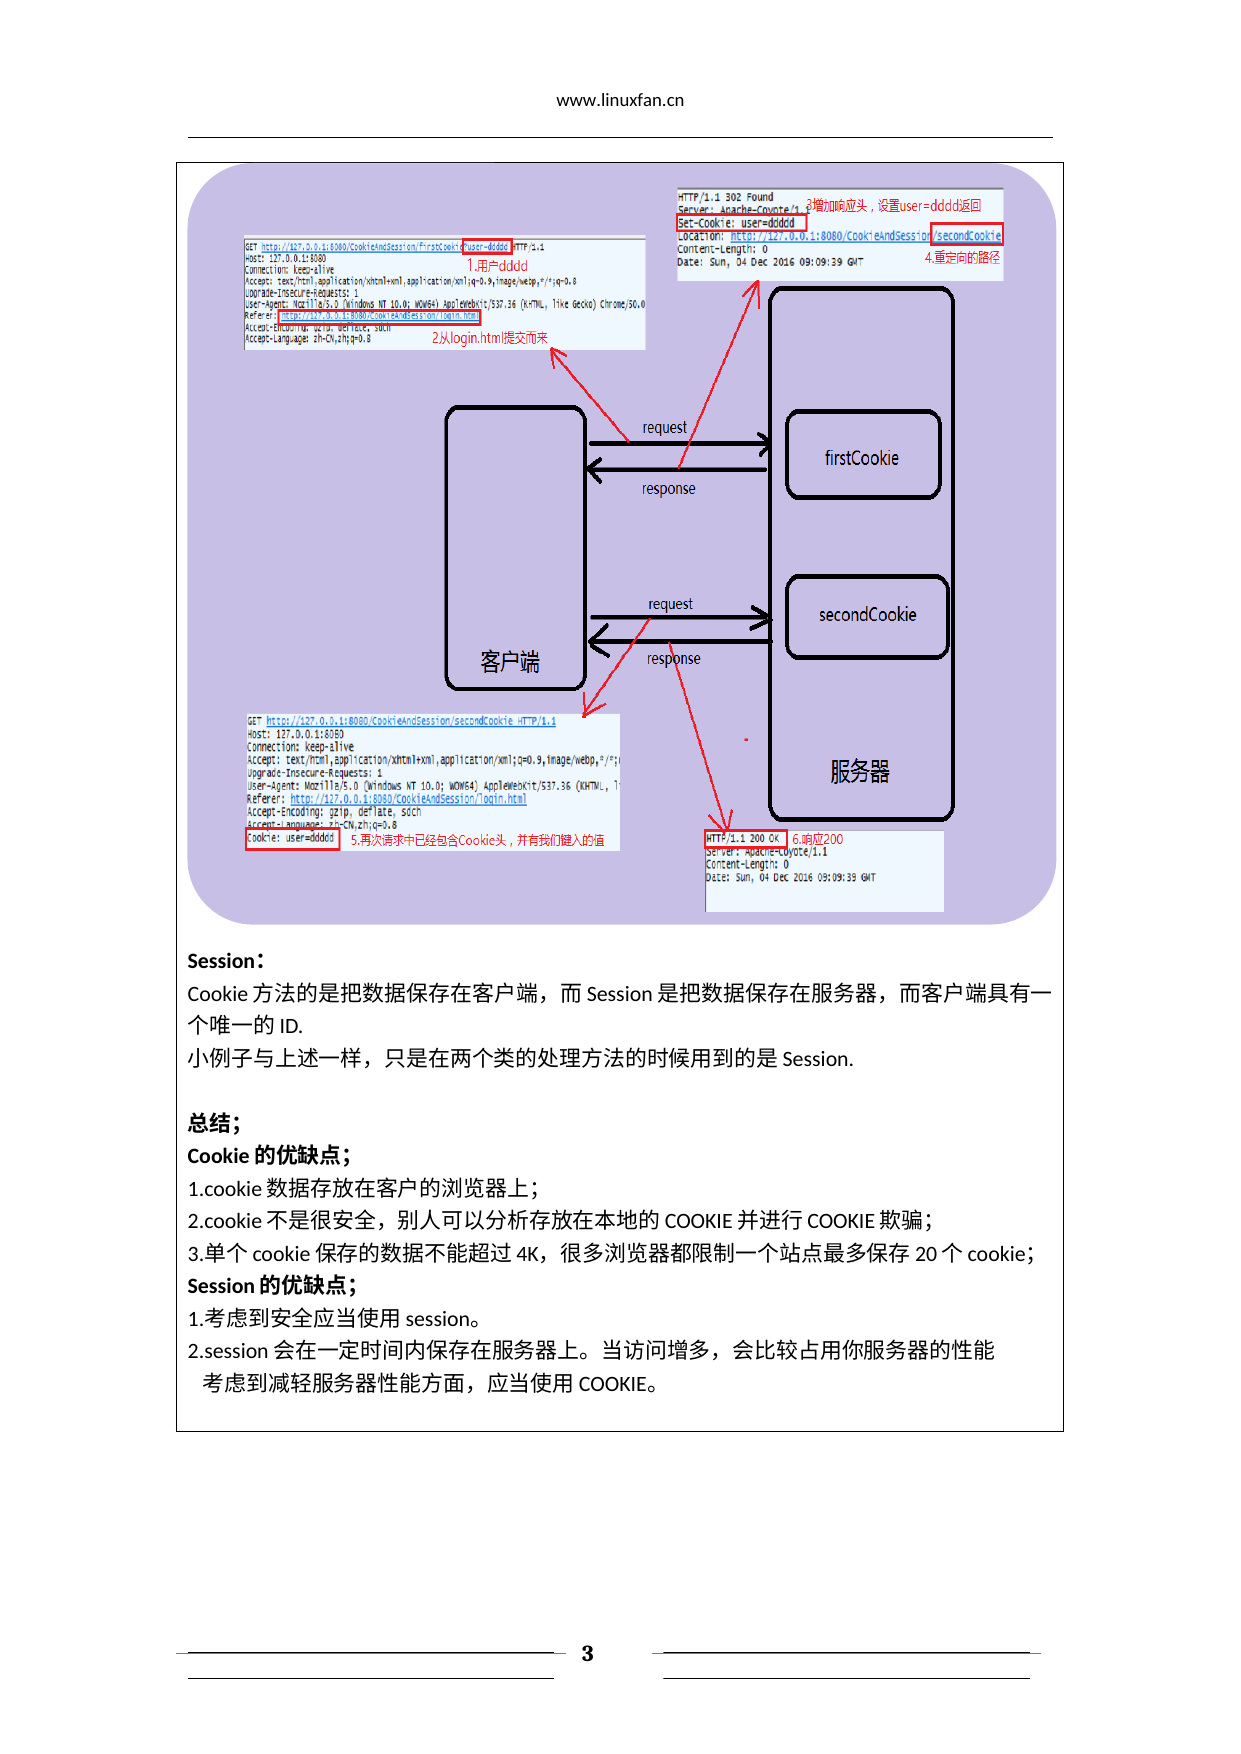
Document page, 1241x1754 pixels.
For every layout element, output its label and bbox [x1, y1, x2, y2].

picture [187, 162, 1057, 925]
table_header [177, 163, 1063, 1431]
